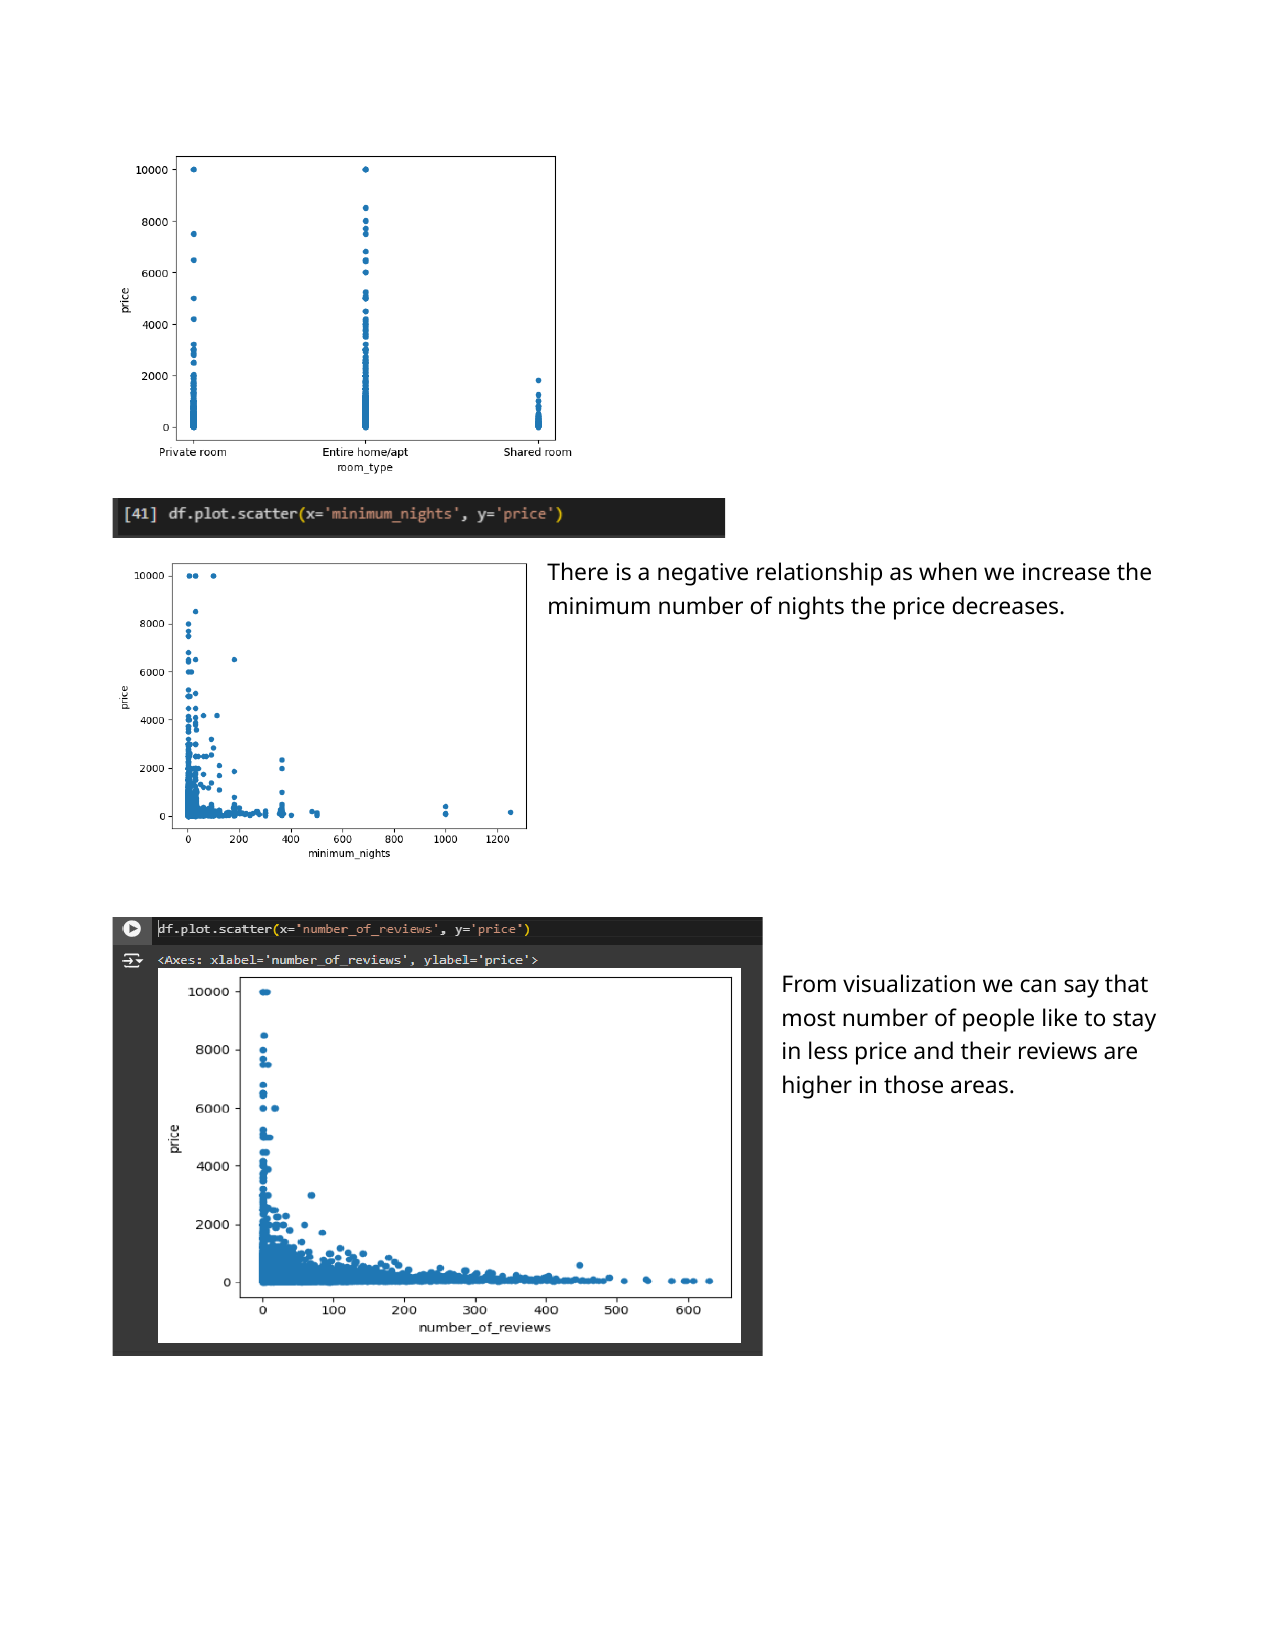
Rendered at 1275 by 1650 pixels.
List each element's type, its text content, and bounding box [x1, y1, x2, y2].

picture [112, 556, 528, 863]
text From visualization we can say that most number of people like to stay in less price and their reviews are higher in those areas. [763, 968, 1162, 1100]
picture [112, 150, 579, 480]
